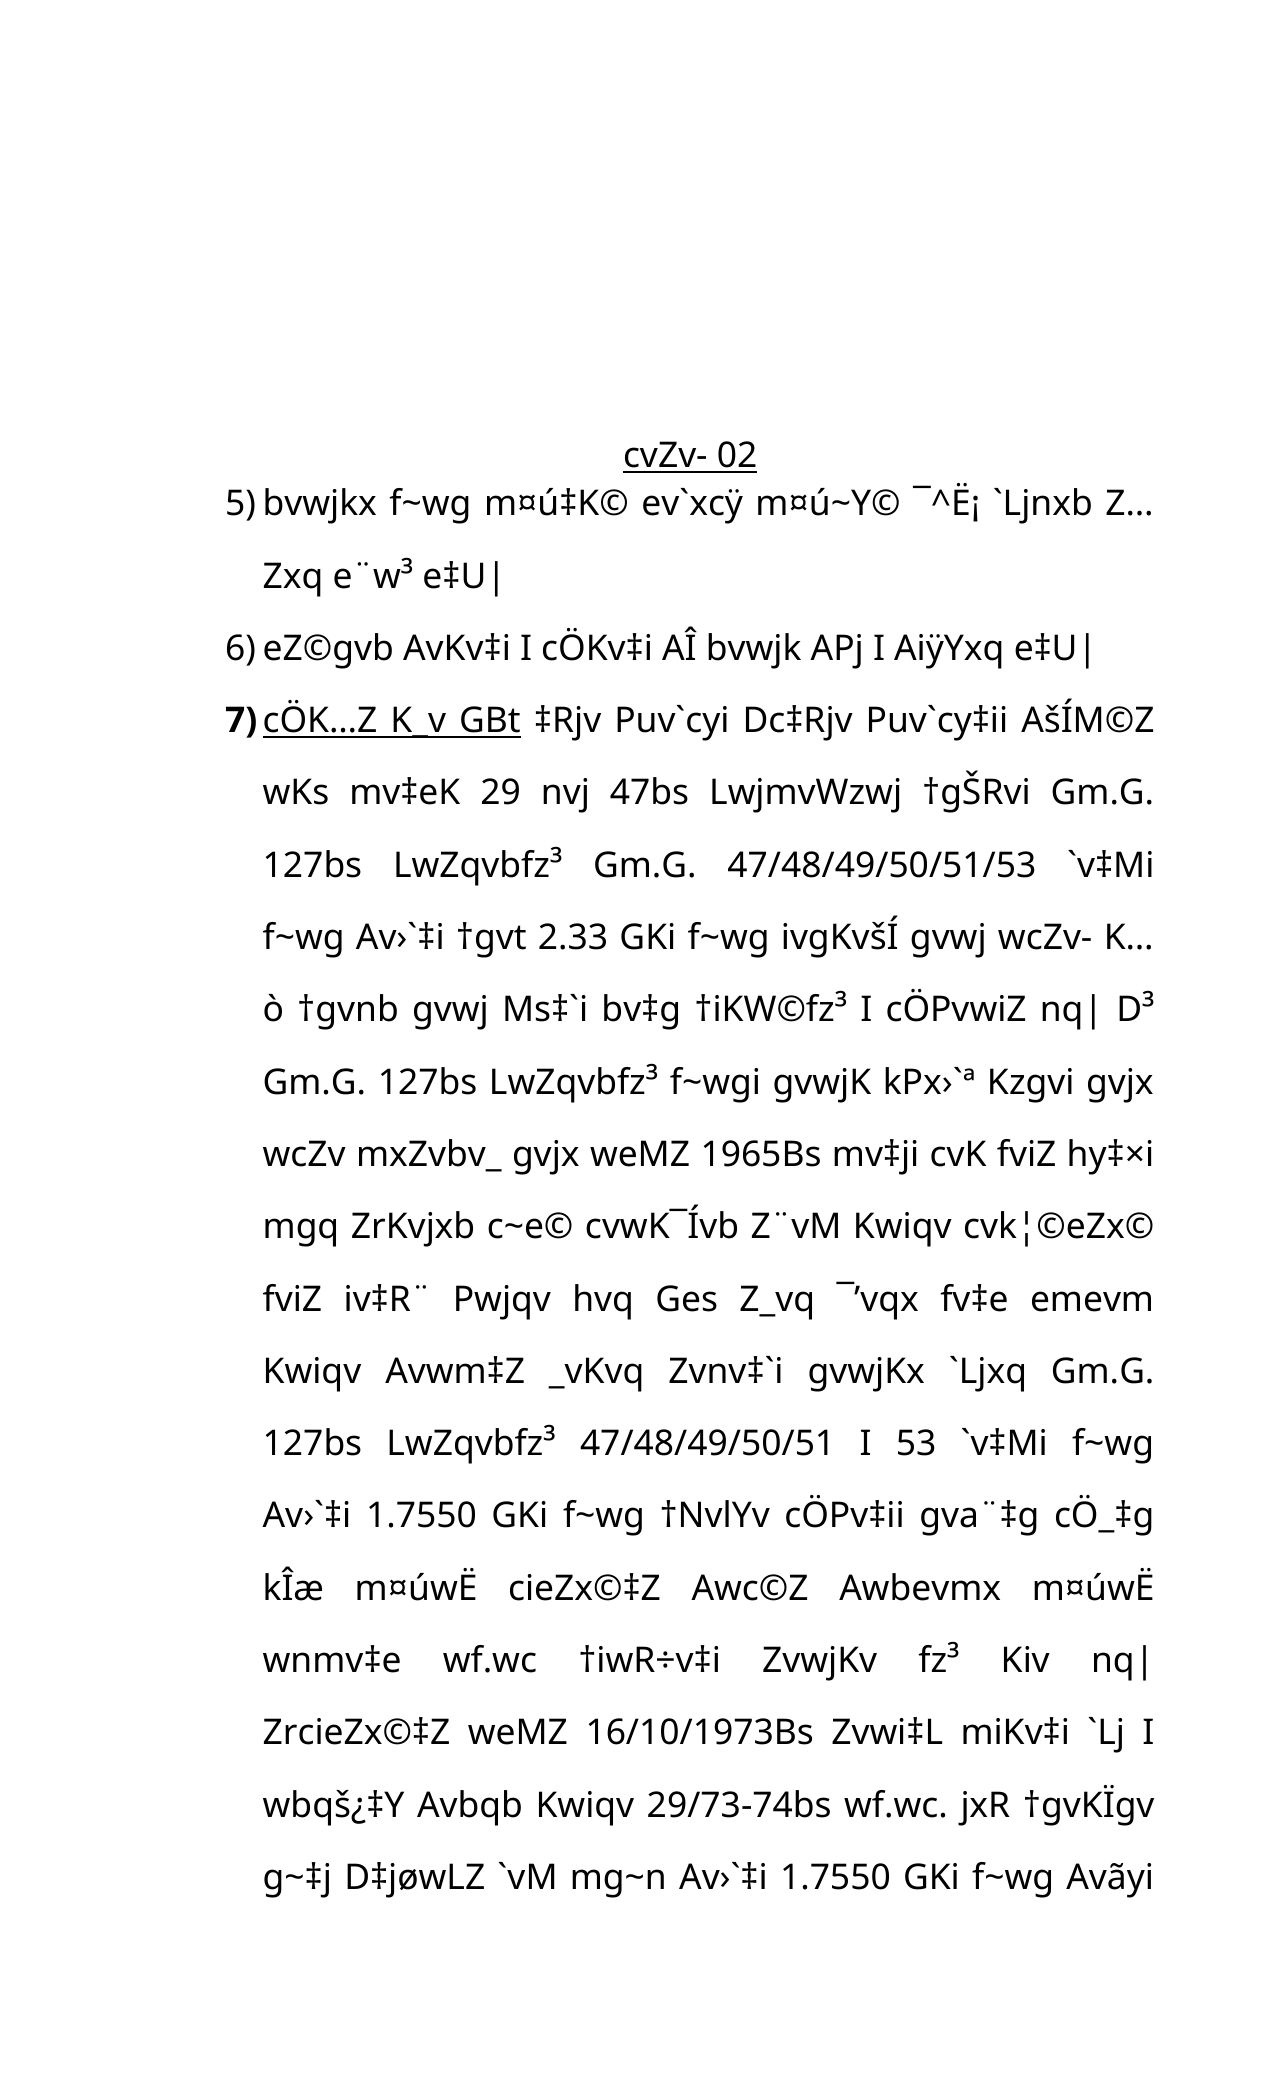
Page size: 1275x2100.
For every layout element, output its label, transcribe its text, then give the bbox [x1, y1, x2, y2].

list bvwjkx f~wg m¤ú‡K© ev`xcÿ m¤ú~Y© ¯^Ë¡ `Ljnxb Z…Zxq e¨w³ e‡U| [225, 478, 1155, 598]
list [225, 695, 1155, 1900]
list eZ©gvb AvKv‡i I cÖKv‡i AÎ bvwjk APj I AiÿYxq e‡U| [225, 622, 1155, 671]
